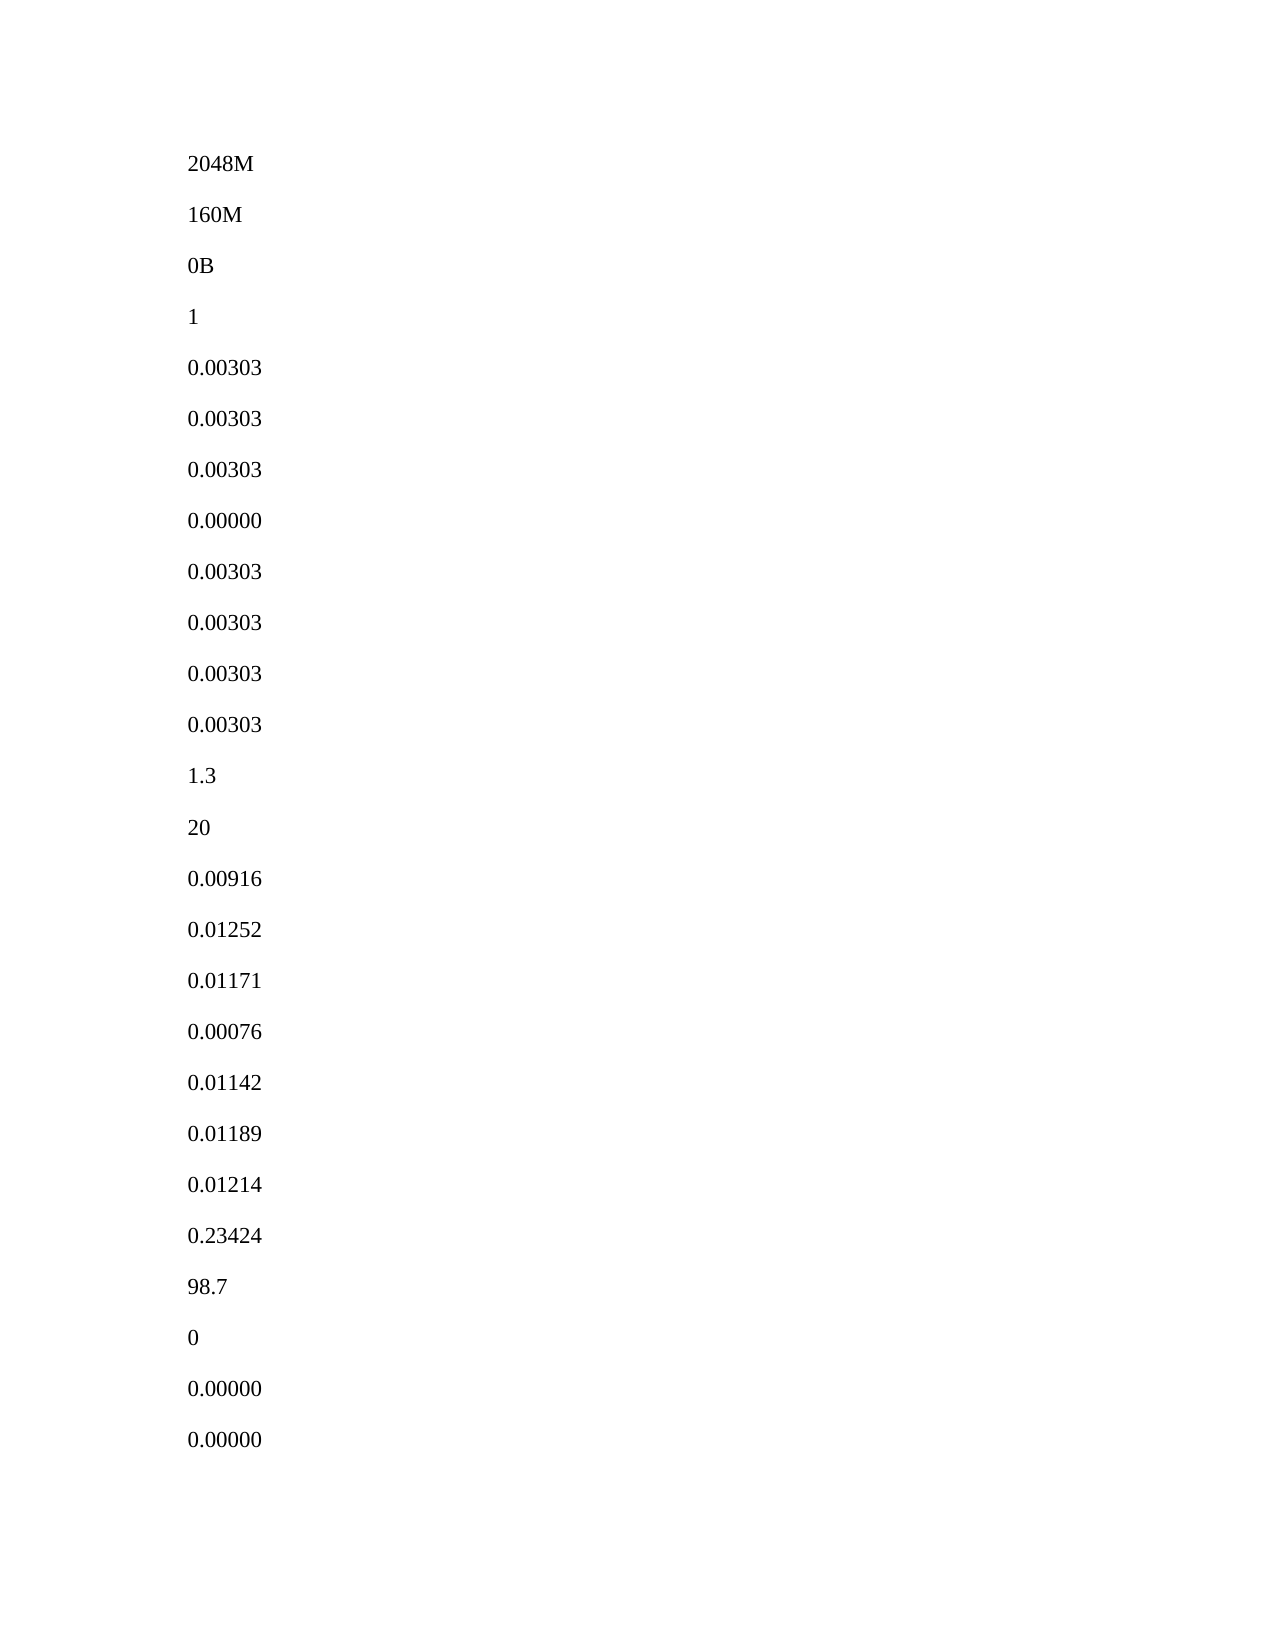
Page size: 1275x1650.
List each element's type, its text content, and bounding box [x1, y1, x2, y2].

table_cell 0 [176, 1324, 1076, 1375]
table_cell 0.00303 [176, 405, 1076, 456]
table_cell 0.00303 [176, 711, 1076, 762]
table_cell 1.3 [176, 763, 1076, 813]
table_cell 0.00000 [176, 1426, 1076, 1477]
table_cell 0.00303 [176, 558, 1076, 609]
table_cell 0.00076 [176, 1018, 1076, 1069]
table_cell 0.01252 [176, 916, 1076, 967]
table_cell 0.00303 [176, 609, 1076, 660]
table_header 2048M [176, 150, 1076, 201]
table_cell 0.23424 [176, 1222, 1076, 1273]
table_cell 20 [176, 814, 1076, 864]
table_cell 1 [176, 303, 1076, 354]
table_cell 160M [176, 201, 1076, 252]
table_cell 0B [176, 252, 1076, 303]
table_cell 0.01214 [176, 1171, 1076, 1222]
table_cell 0.01142 [176, 1069, 1076, 1120]
table_cell 0.01171 [176, 967, 1076, 1018]
table_cell 0.00303 [176, 660, 1076, 711]
table_cell 0.00000 [176, 1375, 1076, 1426]
table_cell 0.00916 [176, 865, 1076, 916]
table_cell 98.7 [176, 1273, 1076, 1324]
table_cell 0.00000 [176, 507, 1076, 558]
table_cell 0.00303 [176, 354, 1076, 405]
table_cell 0.00303 [176, 456, 1076, 507]
table_cell 0.01189 [176, 1120, 1076, 1171]
